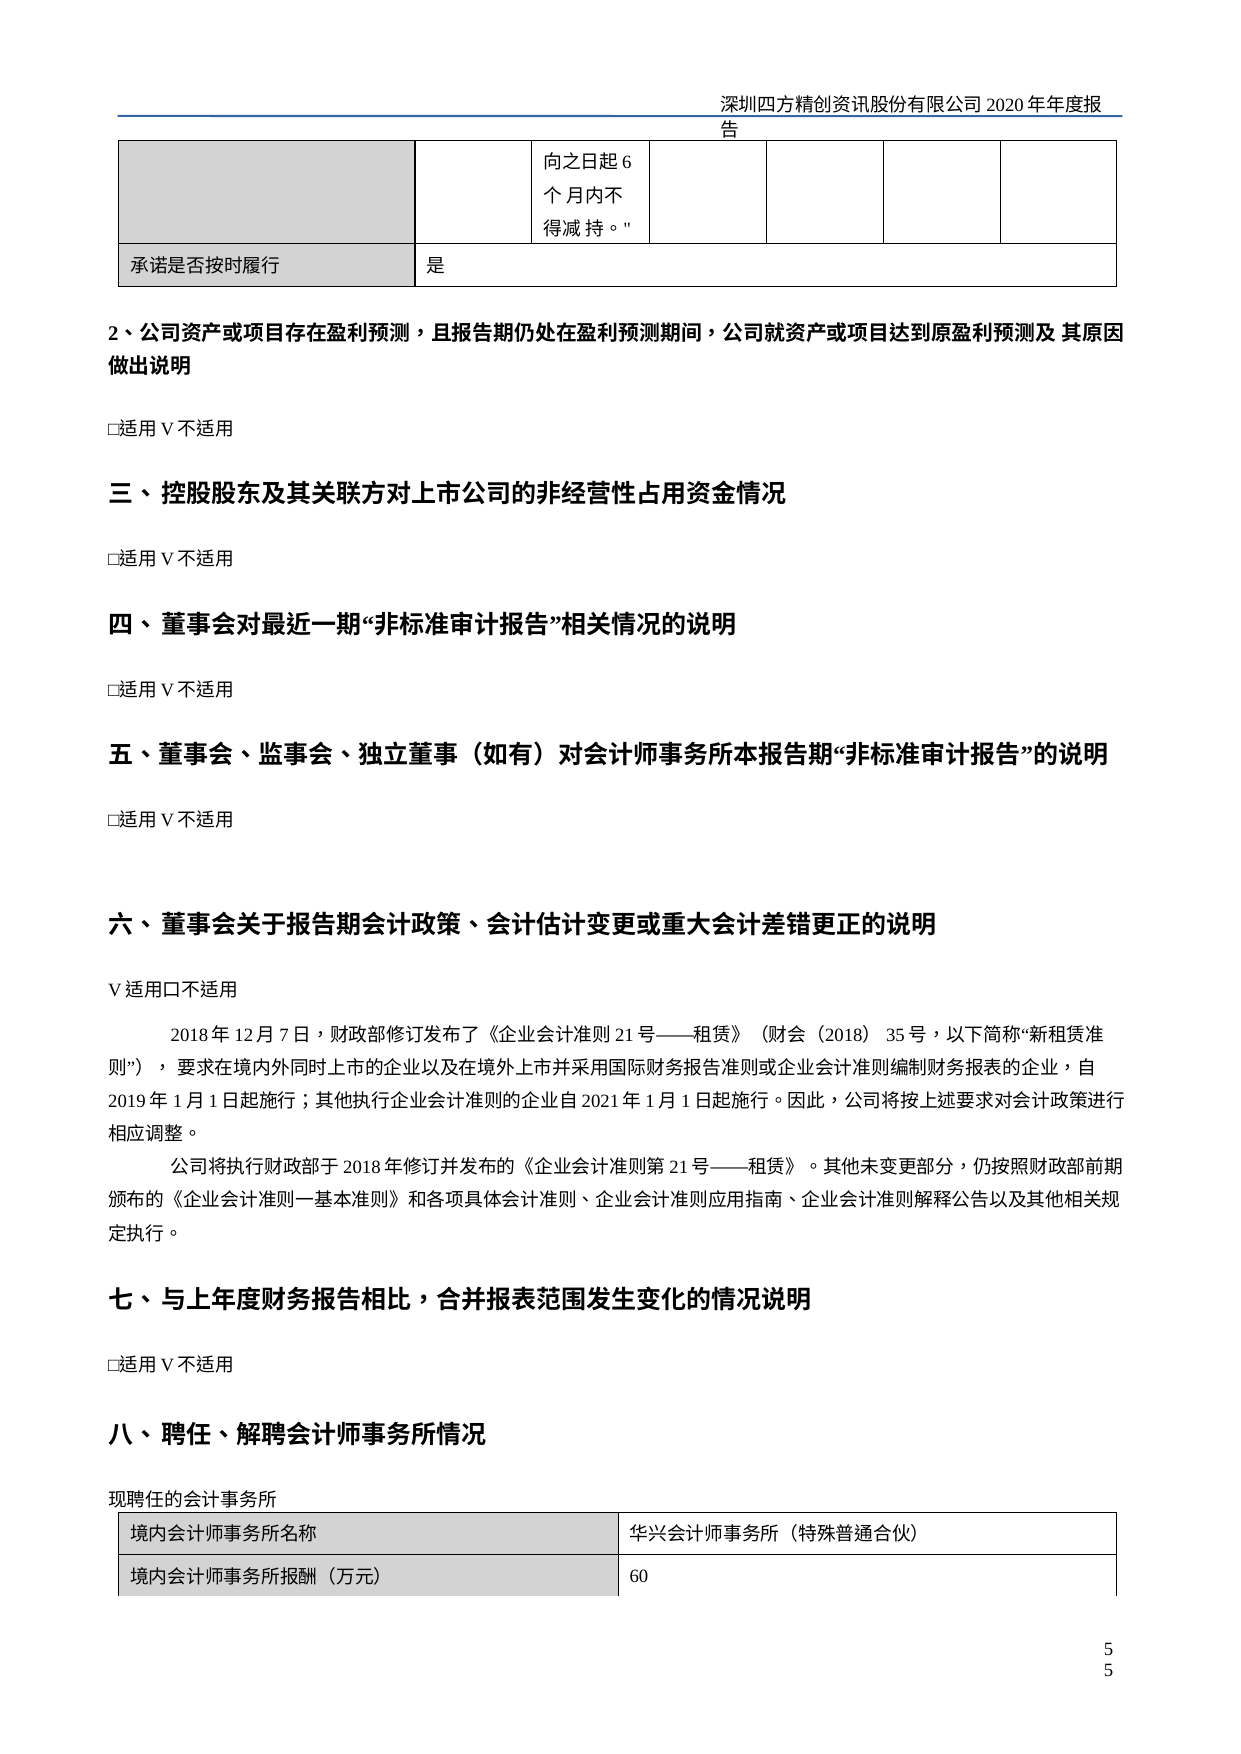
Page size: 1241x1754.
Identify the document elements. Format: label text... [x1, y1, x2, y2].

text 公司将执行财政部于2018年修订并发布的《企业会计准则第21号——租赁》。其他未变更部分，仍按照财政部前期 颁布的《企业会计准则一基本准则》和各项具体会计准则、企业会计准则应用指南、企业会计准则解释公告以及其他相关规 定执行。 [108, 1147, 1127, 1247]
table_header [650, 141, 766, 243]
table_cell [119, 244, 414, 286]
text 四、 董事会对最近一期“非标准审计报告”相关情况的说明 [108, 607, 1127, 641]
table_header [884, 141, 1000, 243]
text □适用V不适用 [108, 415, 1127, 441]
text 现聘任的会计事务所 [108, 1486, 1127, 1512]
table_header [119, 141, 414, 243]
text 八、 聘任、解聘会计师事务所情况 [108, 1417, 1127, 1451]
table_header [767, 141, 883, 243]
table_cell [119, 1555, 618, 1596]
text 2、公司资产或项目存在盈利预测，且报告期仍处在盈利预测期间，公司就资产或项目达到原盈利预测及 其原因做出说明 [108, 314, 1127, 380]
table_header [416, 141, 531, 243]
text 三、 控股股东及其关联方对上市公司的非经营性占用资金情况 [108, 476, 1127, 510]
text 六、 董事会关于报告期会计政策、会计估计变更或重大会计差错更正的说明 [108, 907, 1127, 941]
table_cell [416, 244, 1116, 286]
text □适用V不适用 [108, 806, 1127, 832]
text 七、 与上年度财务报告相比，合并报表范围发生变化的情况说明 [108, 1282, 1127, 1316]
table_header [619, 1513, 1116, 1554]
text □适用V不适用 [108, 1351, 1127, 1377]
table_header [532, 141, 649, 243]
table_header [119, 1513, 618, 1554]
text 2018年12月7日，财政部修订发布了《企业会计准则21号——租赁》（财会（2018） 35号，以下简称“新租赁准则”）， 要求在境内外同时上市的企业以及在境外上市并采用国际财务报告准则或企业会计准则编制财务报表的企业，自2019年 1月1日起施行；其他执行企业会计准则的企业自2021年1月1日起施行。因此，公司将按上述要求对会计政策进行相应调整。 [108, 1015, 1127, 1147]
text □适用V不适用 [108, 676, 1127, 702]
text 五、董事会、监事会、独立董事（如有）对会计师事务所本报告期“非标准审计报告”的说明 [108, 737, 1127, 771]
text □适用V不适用 [108, 546, 1127, 571]
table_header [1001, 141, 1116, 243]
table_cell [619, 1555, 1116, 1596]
text V适用口不适用 [108, 976, 1127, 1002]
